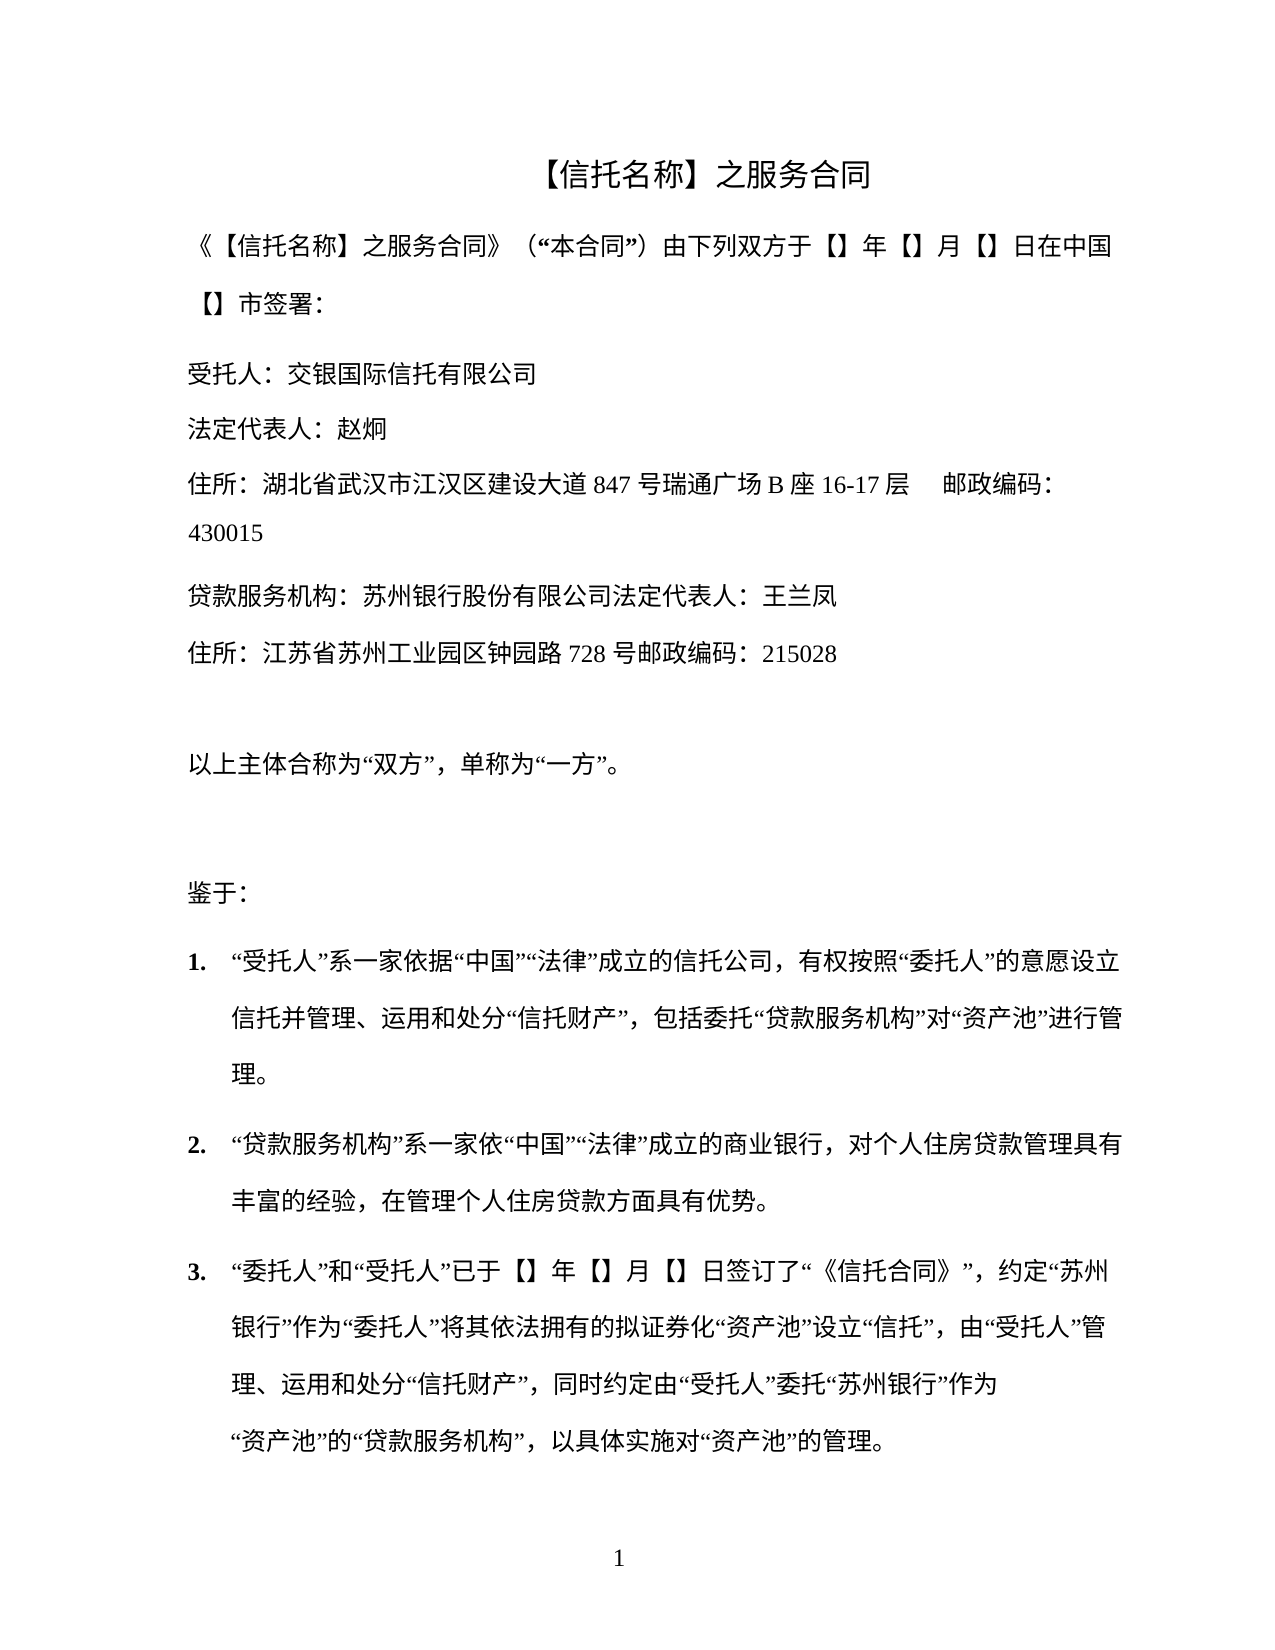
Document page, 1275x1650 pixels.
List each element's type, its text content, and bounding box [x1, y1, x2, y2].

text 《【信托名称】之服务合同》（“本合同”）由下列双方于【】年【】月【】日在中国【】市签署： [187, 227, 1127, 320]
text 住所：湖北省武汉市江汉区建设大道 847 号瑞通广场 B 座 16-17 层 邮政编码：430015 [187, 465, 1127, 546]
text 鉴于： [187, 873, 1127, 910]
subtitle 【信托名称】之服务合同 [528, 151, 881, 196]
list “委托人”和“受托人”已于【】年【】月【】日签订了“《信托合同》”，约定“”作为“委托人”将其依法拥有的拟证券化“资产池”设立“信托”，由“受托人”管理、运用和处分“信托财产”，同时约定由“受托人”委托“”作为 [187, 1251, 1127, 1401]
text 贷款服务机构：法定代表人：王兰凤 [187, 576, 846, 613]
list “受托人”系一家依据“中国”“法律”成立的信托公司，有权按照“委托人”的意愿设立信托并管理、运用和处分“信托财产”，包括委托“贷款服务机构”对“资产池”进行管理。 [187, 942, 1127, 1091]
text 以上主体合称为“双方”，单称为“一方”。 [187, 745, 1127, 781]
text “资产池”的“贷款服务机构”，以具体实施对“资产池”的管理。 [230, 1421, 1127, 1458]
text 受托人： [187, 354, 1127, 391]
text 法定代表人：赵炯 [187, 410, 1127, 446]
list “贷款服务机构”系一家依“中国”“法律”成立的商业银行，对个人住房贷款管理具有丰富的经验，在管理个人住房贷款方面具有优势。 [187, 1124, 1127, 1217]
text 住所：江苏省苏州工业园区钟园路 728 号邮政编码：215028 [187, 633, 843, 715]
